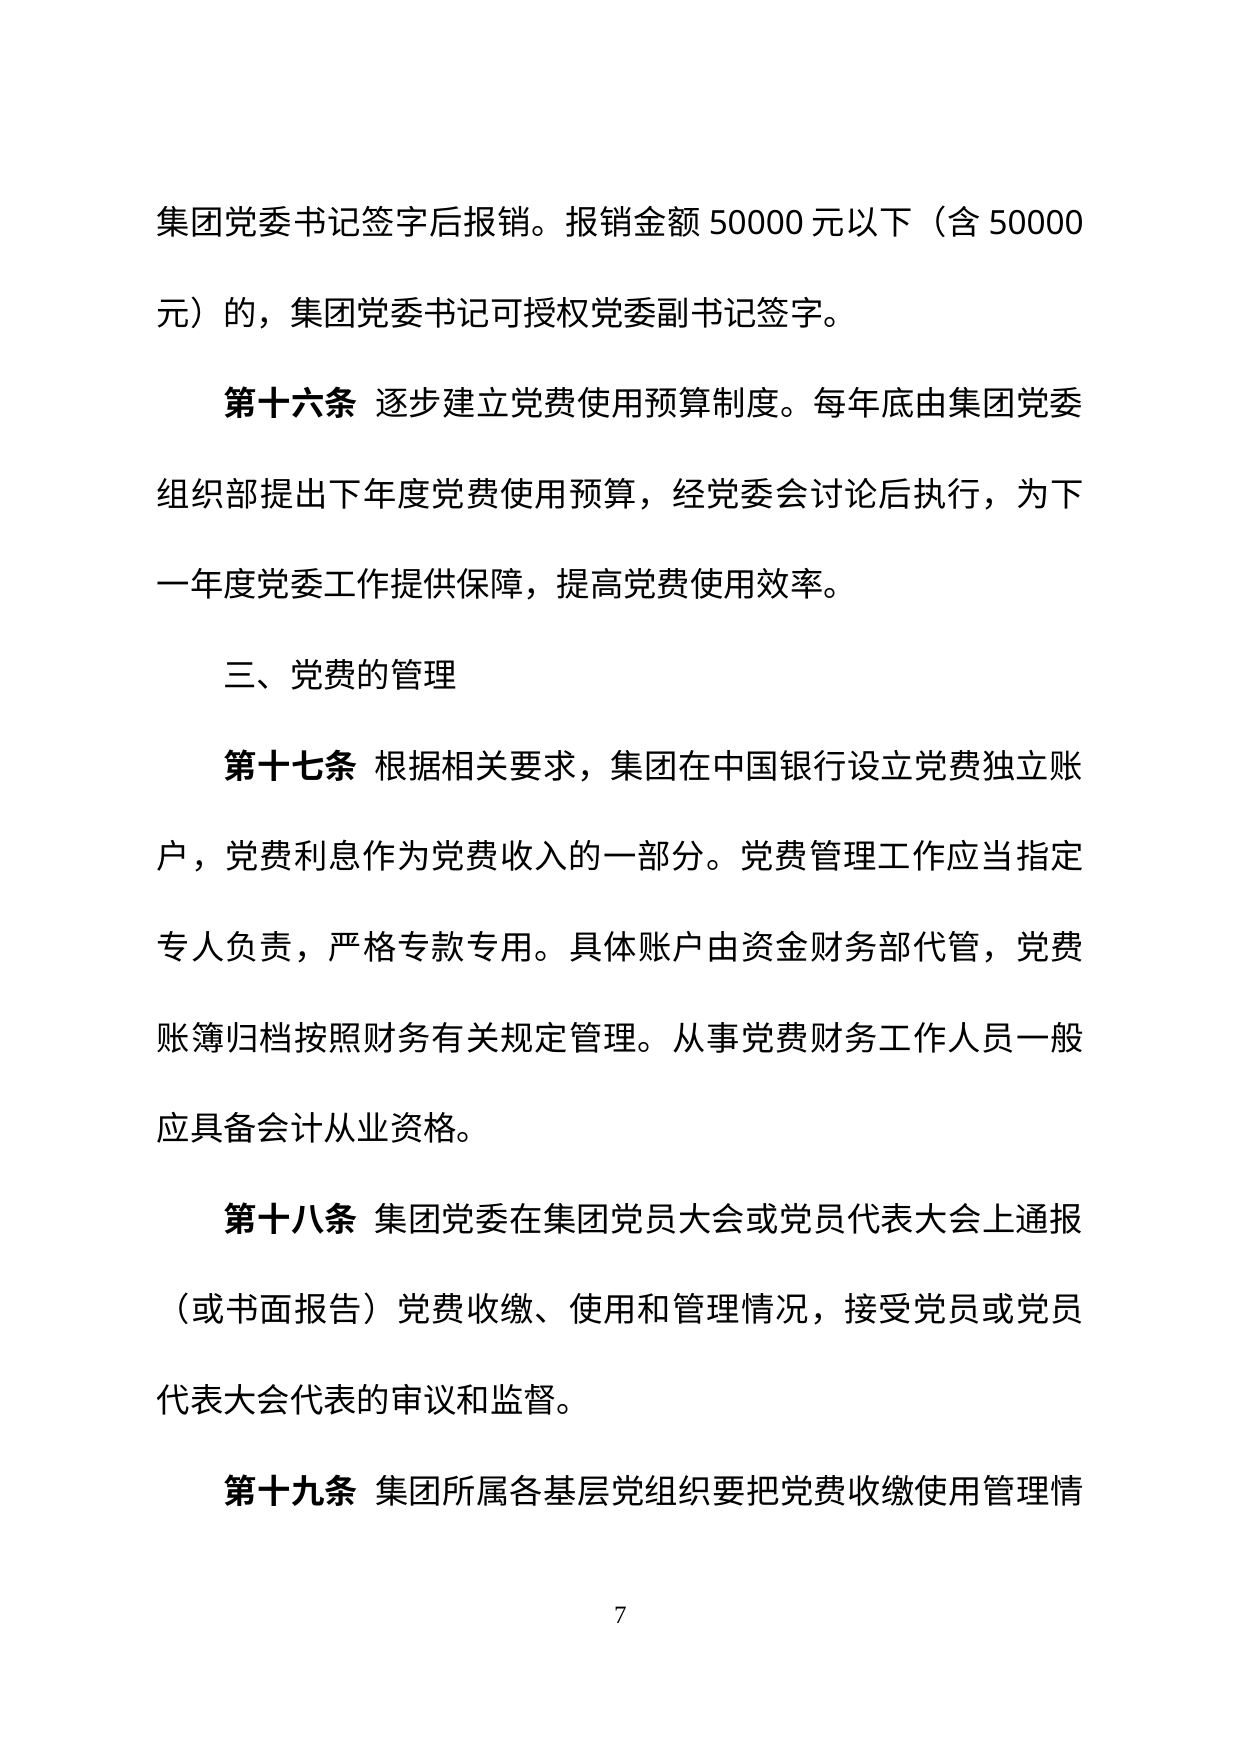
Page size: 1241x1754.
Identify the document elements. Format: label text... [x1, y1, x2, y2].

text 三、党费的管理 [157, 628, 1084, 718]
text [157, 1443, 1084, 1534]
text 第十六条 逐步建立党费使用预算制度。每年底由集团党委组织部提出下年度党费使用预算，经党委会讨论后执行，为下一年度党委工作提供保障，提高党费使用效率。 [157, 356, 1084, 628]
text 第十七条 根据相关要求，集团在中国银行设立党费独立账户，党费利息作为党费收入的一部分。党费管理工作应当指定专人负责，严格专款专用。具体账户由资金财务部代管，党费账簿归档按照财务有关规定管理。从事党费财务工作人员一般应具备会计从业资格。 [157, 718, 1084, 1171]
text 第十八条 集团党委在集团党员大会或党员代表大会上通报（或书面报告）党费收缴、使用和管理情况，接受党员或党员代表大会代表的审议和监督。 [157, 1171, 1084, 1443]
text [157, 174, 1084, 356]
